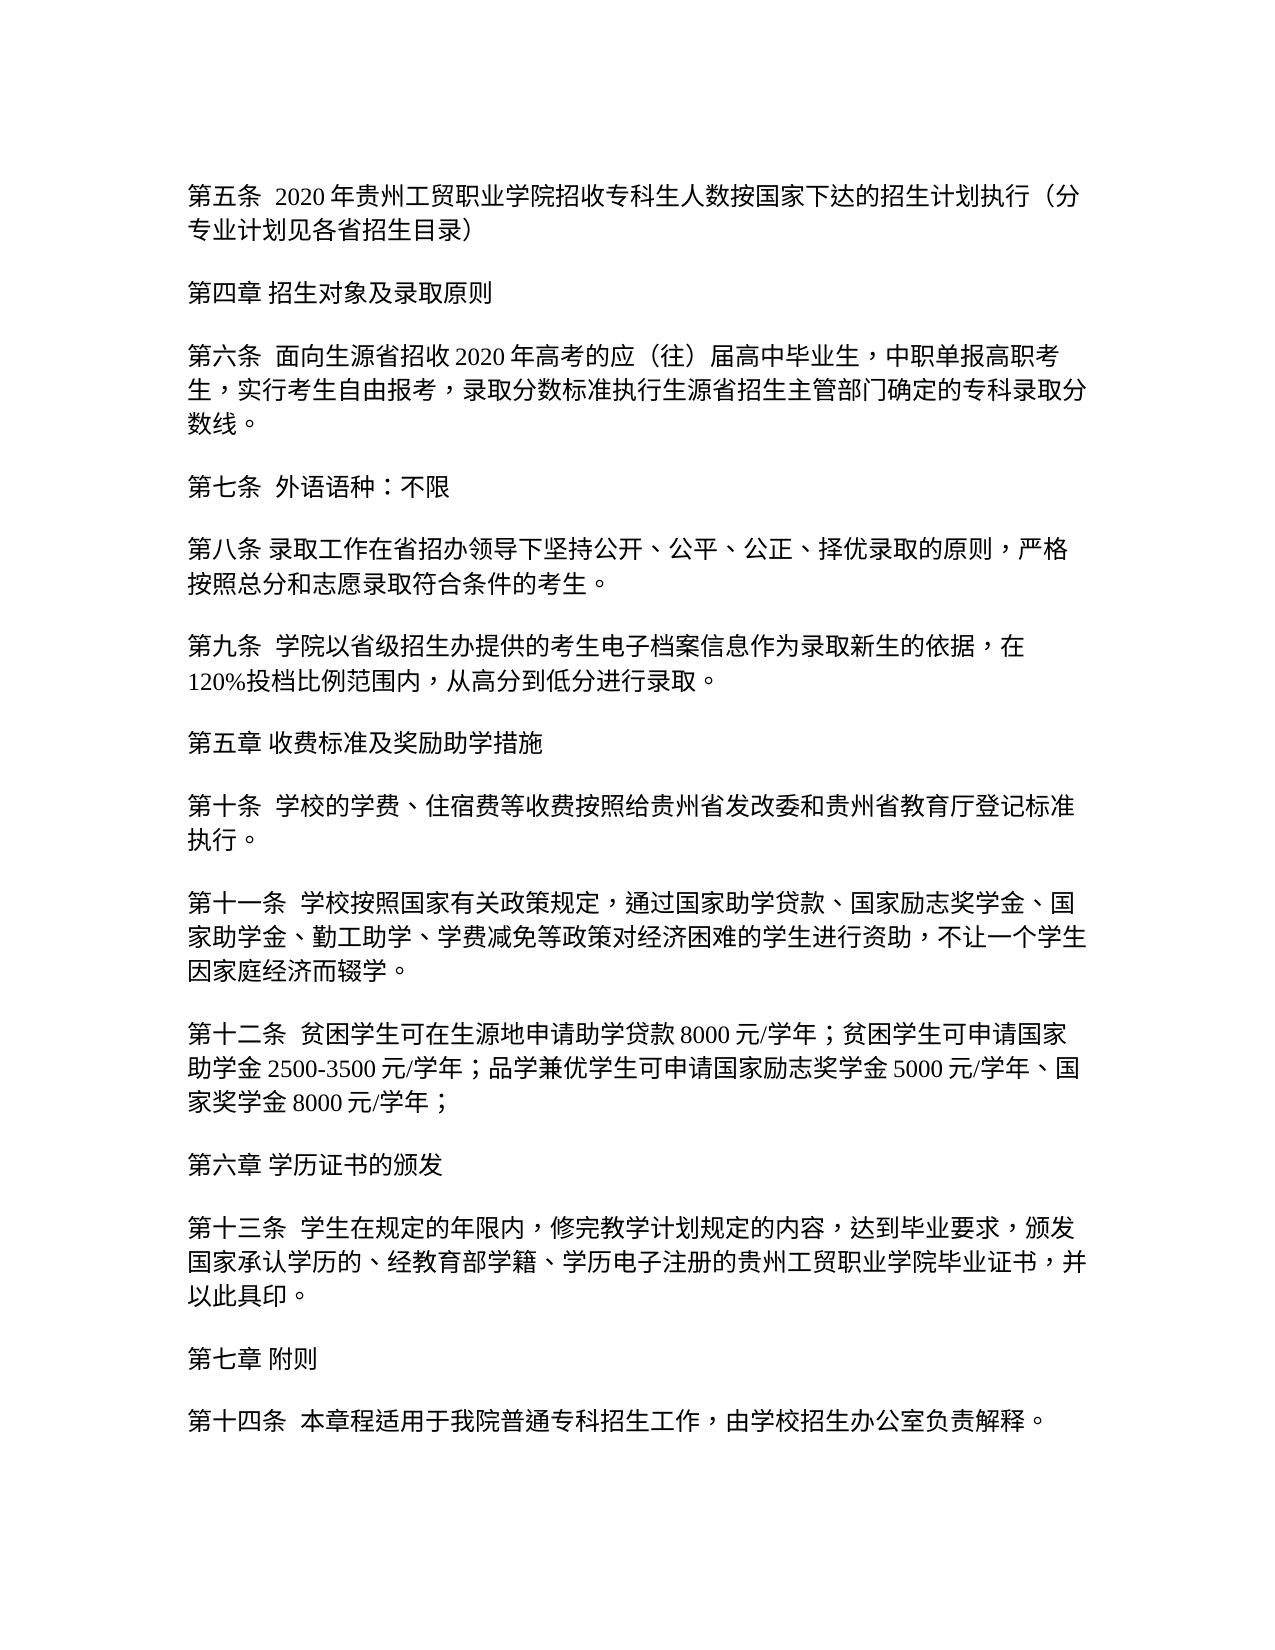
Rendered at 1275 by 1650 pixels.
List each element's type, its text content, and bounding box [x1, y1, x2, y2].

text 第四章 招生对象及录取原则 [187, 276, 1087, 310]
text 第十一条 学校按照国家有关政策规定，通过国家助学贷款、国家励志奖学金、国家助学金、勤工助学、学费减免等政策对经济困难的学生进行资助，不让一个学生因家庭经济而辍学。 [187, 886, 1087, 988]
text 第五章 收费标准及奖励助学措施 [187, 726, 1087, 760]
text 第六章 学历证书的颁发 [187, 1147, 1087, 1182]
text 第八条 录取工作在省招办领导下坚持公开、公平、公正、择优录取的原则，严格按照总分和志愿录取符合条件的考生。 [187, 532, 1087, 600]
text 第七条 外语语种：不限 [187, 469, 1087, 503]
text 第十四条 本章程适用于我院普通专科招生工作，由学校招生办公室负责解释。 [187, 1404, 1087, 1438]
text 第十三条 学生在规定的年限内，修完教学计划规定的内容，达到毕业要求，颁发国家承认学历的、经教育部学籍、学历电子注册的贵州工贸职业学院毕业证书，并以此具印。 [187, 1210, 1087, 1312]
text 第六条 面向生源省招收2020年高考的应（往）届高中毕业生，中职单报高职考生，实行考生自由报考，录取分数标准执行生源省招生主管部门确定的专科录取分数线。 [187, 338, 1087, 441]
text 第十二条 贫困学生可在生源地申请助学贷款8000元/学年；贫困学生可申请国家助学金2500-3500元/学年；品学兼优学生可申请国家励志奖学金5000元/学年、国家奖学金8000元/学年； [187, 1017, 1087, 1119]
text 第七章 附则 [187, 1341, 1087, 1375]
text 第十条 学校的学费、住宿费等收费按照给贵州省发改委和贵州省教育厅登记标准执行。 [187, 789, 1087, 857]
text 第九条 学院以省级招生办提供的考生电子档案信息作为录取新生的依据，在120%投档比例范围内，从高分到低分进行录取。 [187, 629, 1087, 697]
text 第五条 2020年贵州工贸职业学院招收专科生人数按国家下达的招生计划执行（分专业计划见各省招生目录） [187, 179, 1087, 247]
